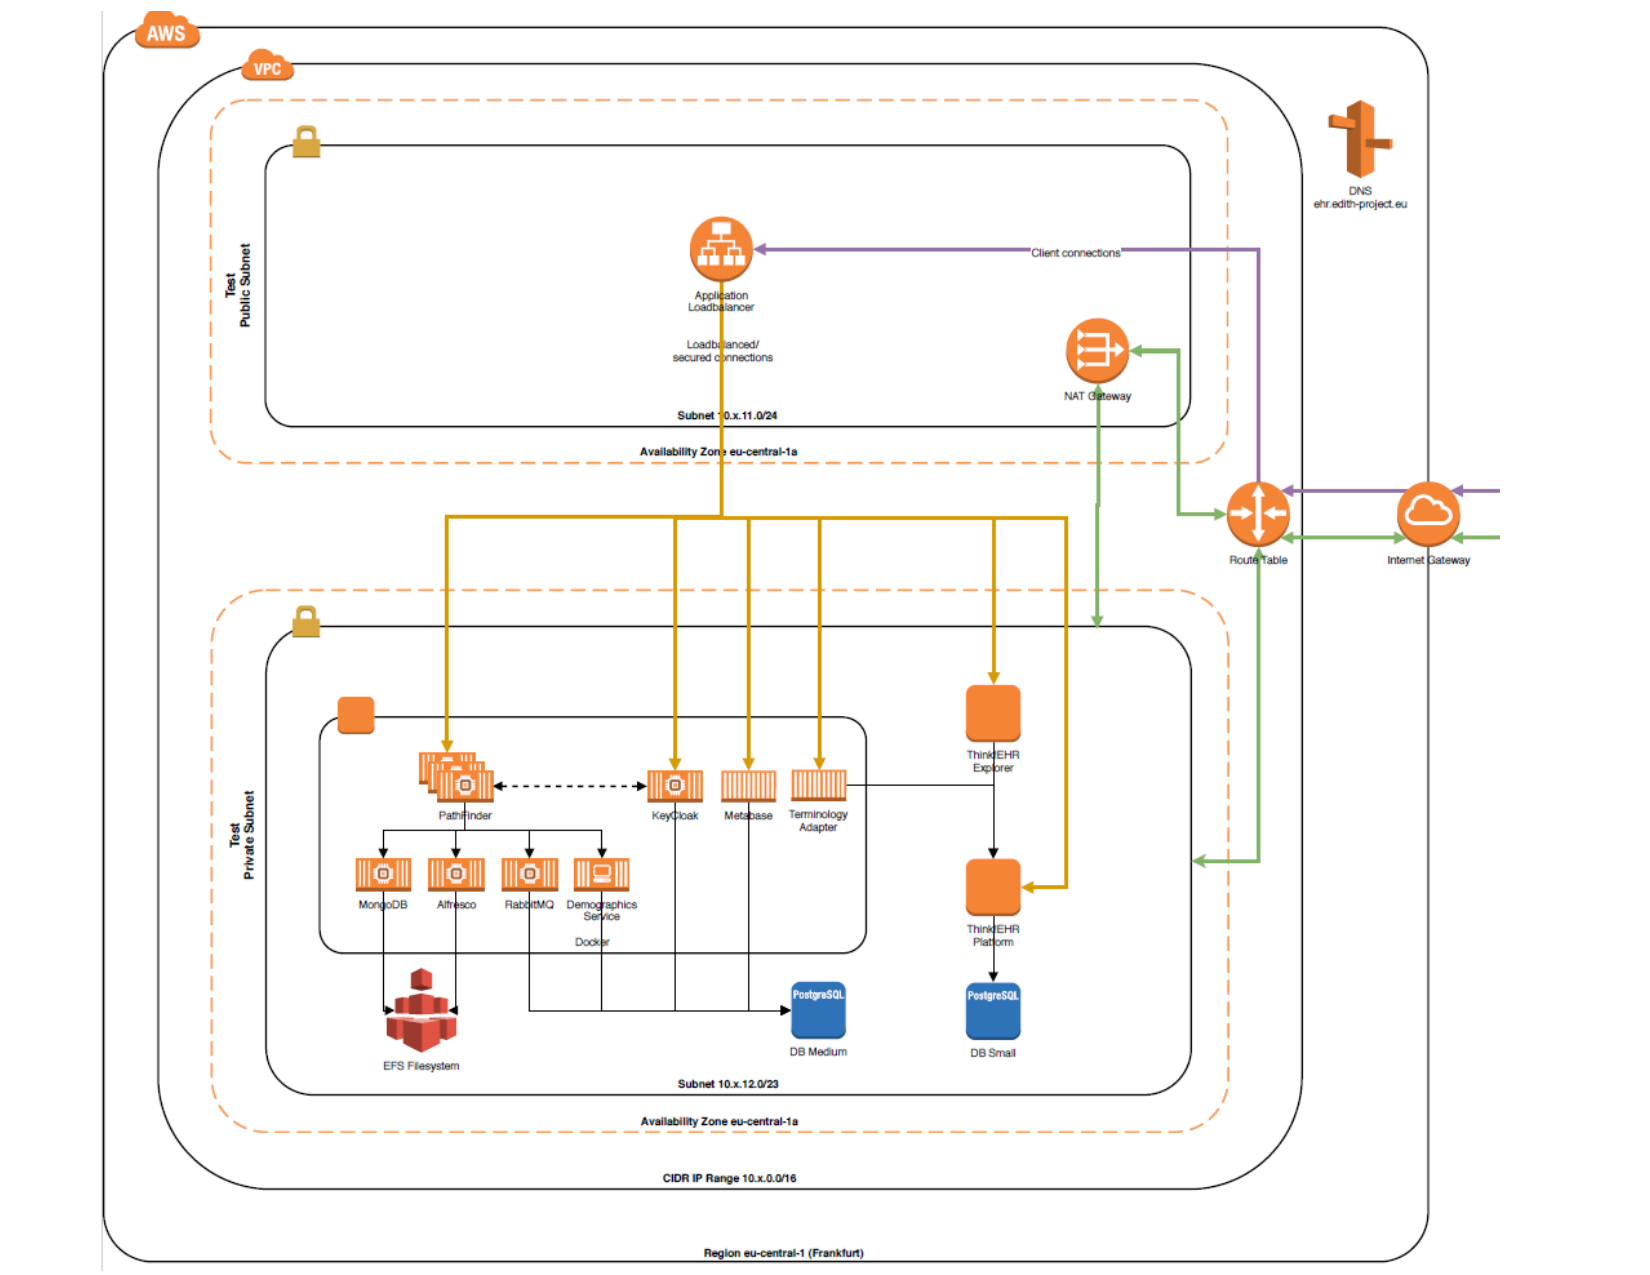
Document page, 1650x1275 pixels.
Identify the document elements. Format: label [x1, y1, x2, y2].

picture [101, 11, 1500, 1271]
